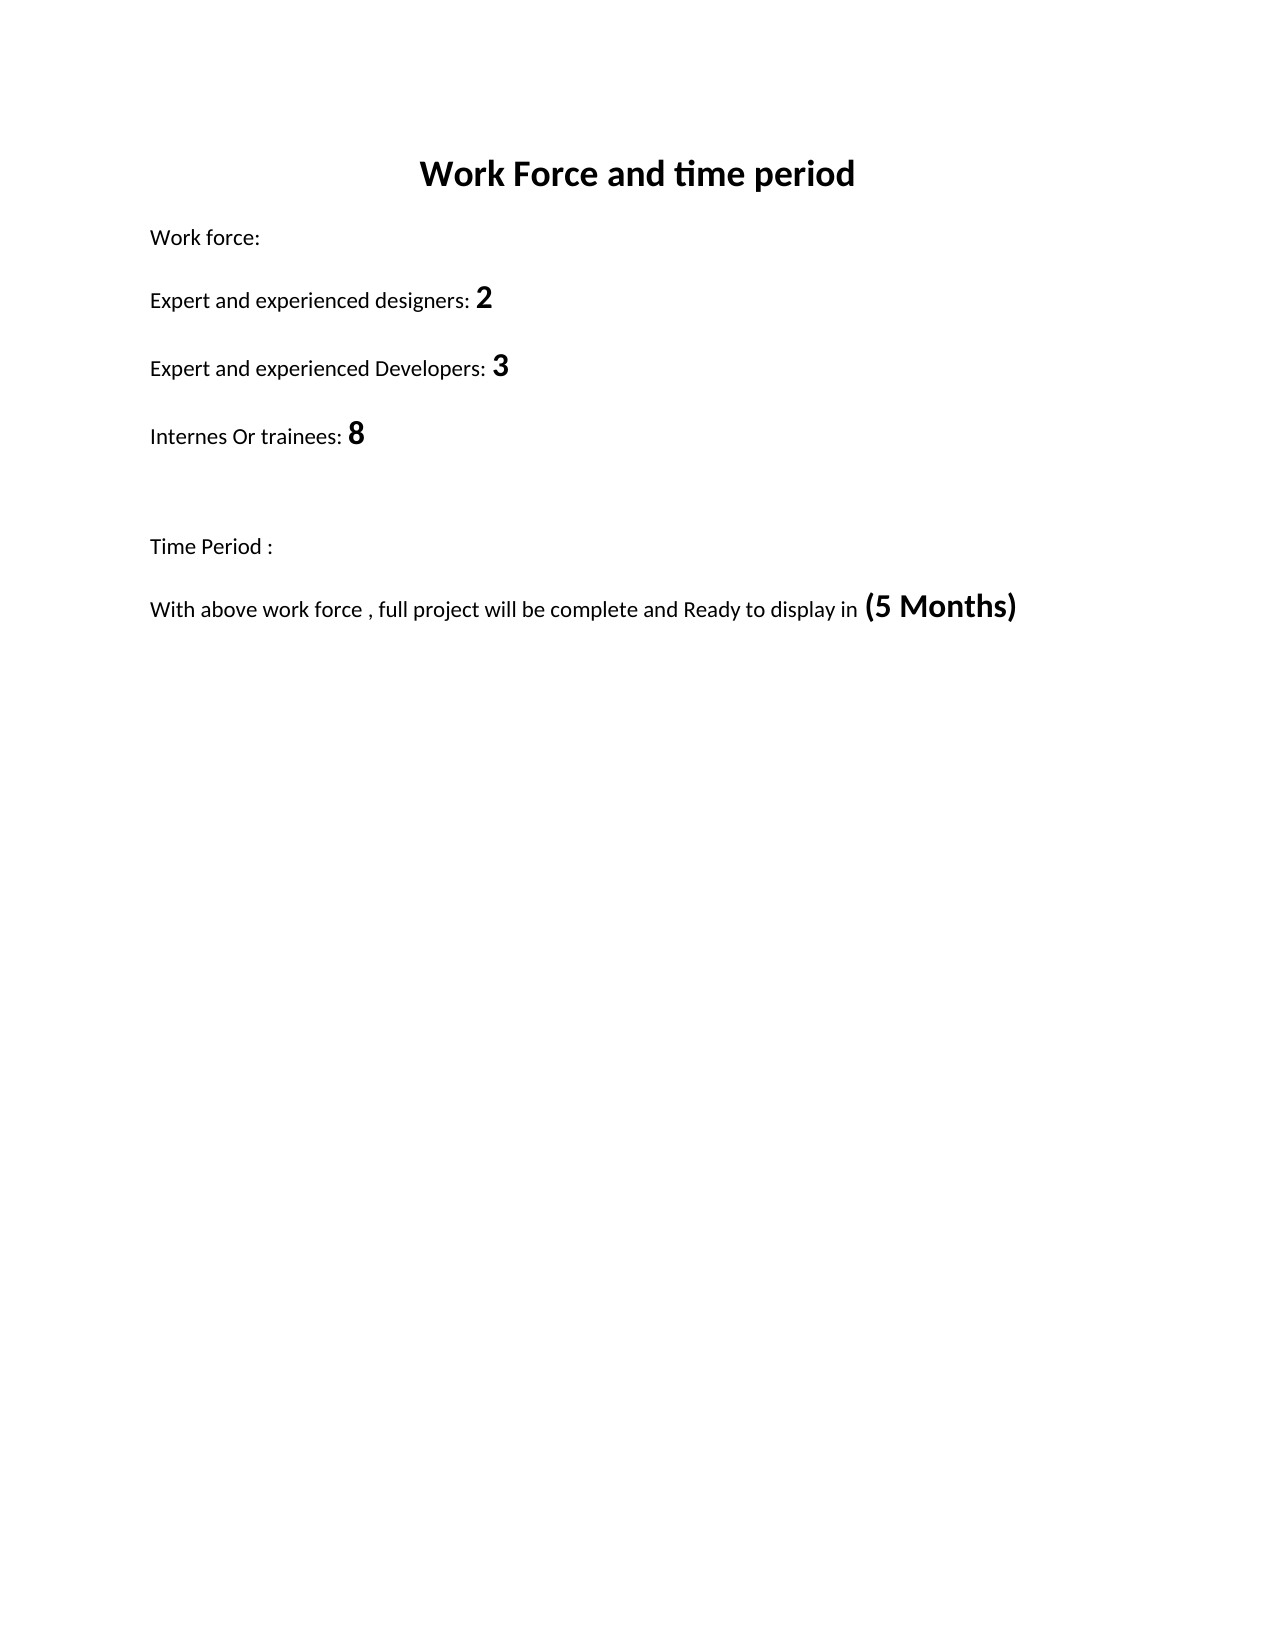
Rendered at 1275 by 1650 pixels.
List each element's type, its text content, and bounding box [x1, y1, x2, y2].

text Work Force and time period [150, 150, 1125, 196]
text Work force: [150, 223, 1125, 252]
text With above work force , full project will be complete and Ready to display in (5 Months) [150, 585, 1125, 626]
text Internes Or trainees: 8 [150, 412, 1125, 452]
text Expert and experienced Developers: 3 [150, 344, 1125, 385]
text Time Period : [150, 532, 1125, 560]
text Expert and experienced designers: 2 [150, 277, 1125, 317]
